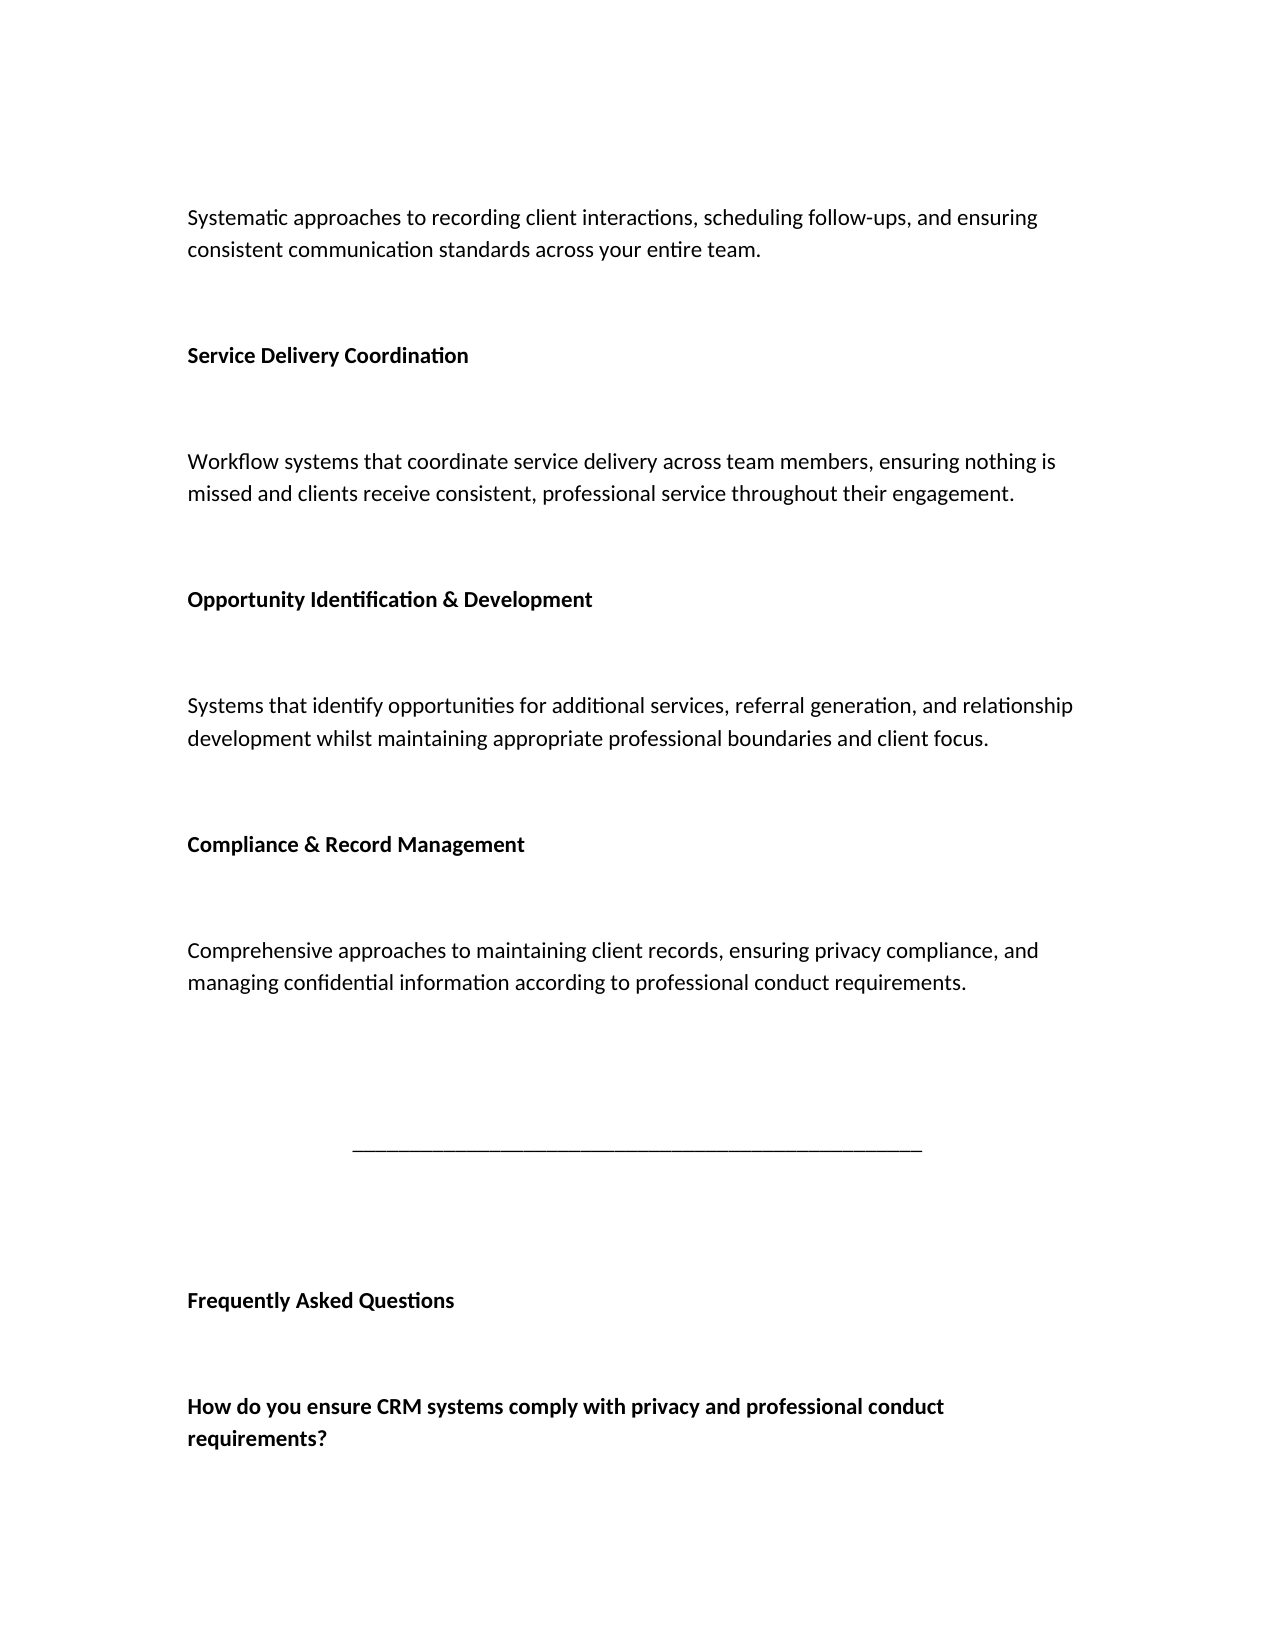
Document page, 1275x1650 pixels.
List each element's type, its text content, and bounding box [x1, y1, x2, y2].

text Frequently Asked Questions [187, 1286, 1087, 1314]
text How do you ensure CRM systems comply with privacy and professional conduct requirements? [187, 1392, 1087, 1452]
text __________________________________________________ [187, 1127, 1087, 1155]
text Systematic approaches to recording client interactions, scheduling follow-ups, and ensuring consistent communication standards across your entire team. [187, 203, 1087, 263]
text Service Delivery Coordination [187, 341, 1087, 369]
text Comprehensive approaches to maintaining client records, ensuring privacy compliance, and managing confidential information according to professional conduct requirements. [187, 936, 1087, 996]
text Systems that identify opportunities for additional services, referral generation, and relationship development whilst maintaining appropriate professional boundaries and client focus. [187, 692, 1087, 752]
text Opportunity Identification & Development [187, 586, 1087, 613]
text Compliance & Record Management [187, 830, 1087, 858]
text Workflow systems that coordinate service delivery across team members, ensuring nothing is missed and clients receive consistent, professional service throughout their engagement. [187, 447, 1087, 507]
